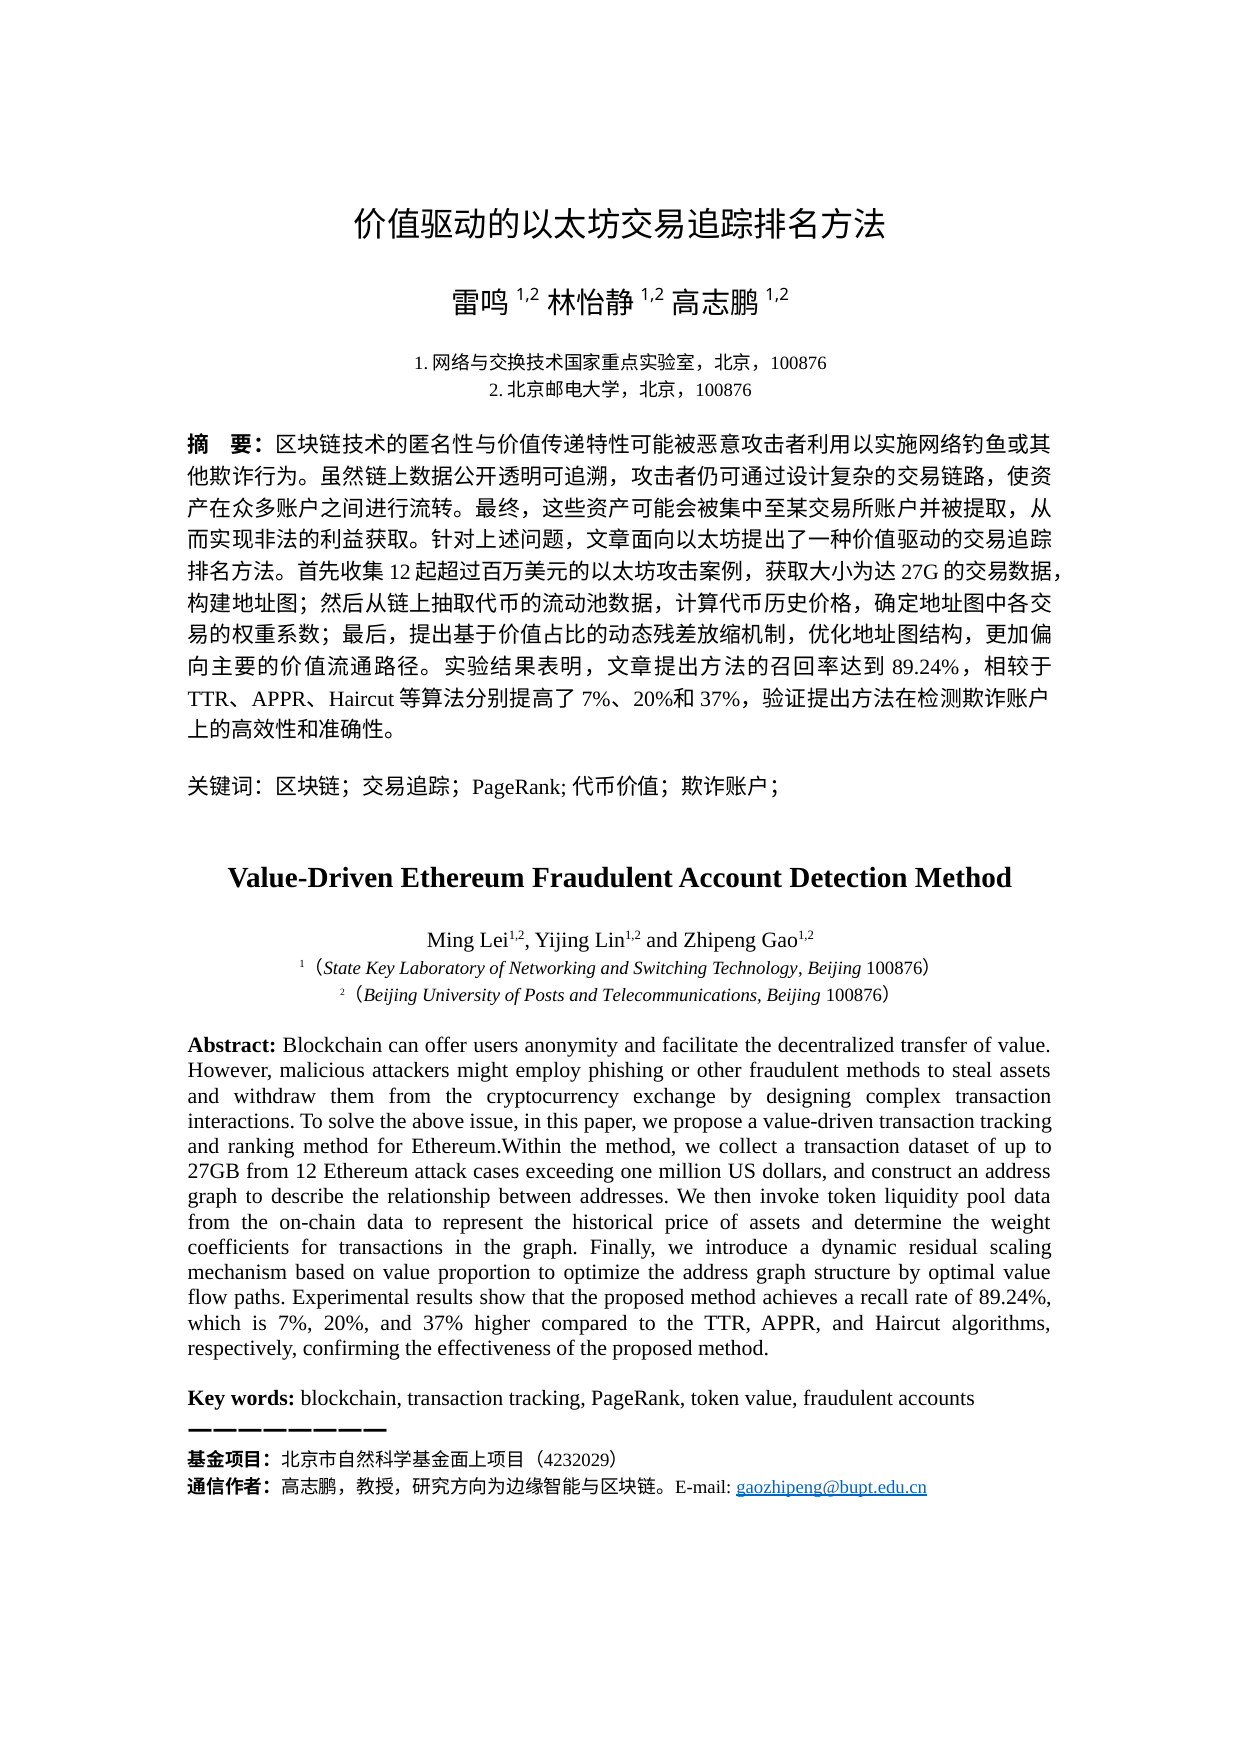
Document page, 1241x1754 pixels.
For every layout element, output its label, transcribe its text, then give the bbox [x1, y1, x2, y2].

text ———————— [187, 1410, 1053, 1444]
text 1. 网络与交换技术国家重点实验室，北京，100876 [187, 348, 1053, 375]
text 通信作者：高志鹏，教授，研究方向为边缘智能与区块链。E-mail: gaozhipeng@bupt.edu.cn [187, 1472, 1053, 1499]
text 摘 要：区块链技术的匿名性与价值传递特性可能被恶意攻击者利用以实施网络钓鱼或其他欺诈行为。虽然链上数据公开透明可追溯，攻击者仍可通过设计复杂的交易链路，使资产在众多账户之间进行流转。最终，这些资产可能会被集中至某交易所账户并被提取，从而实现非法的利益获取。针对上述问题，文章面向以太坊提出了一种价值驱动的交易追踪排名方法。首先收集12起超过百万美元的以太坊攻击案例，获取大小为达27G的交易数据，构建地址图；然后从链上抽取代币的流动池数据，计算代币历史价格，确定地址图中各交易的权重系数；最后，提出基于价值占比的动态残差放缩机制，优化地址图结构，更加偏向主要的价值流通路径。实验结果表明，文章提出方法的召回率达到89.24%，相较于TTR、APPR、Haircut等算法分别提高了7%、20%和37%，验证提出方法在检测欺诈账户上的高效性和准确性。 [187, 427, 1053, 744]
text Key words: blockchain, transaction tracking, PageRank, token value, fraudulent accounts [187, 1385, 1053, 1410]
text 关键词：区块链；交易追踪；PageRank; 代币价值；欺诈账户； [187, 769, 1053, 801]
text 2（Beijing University of Posts and Telecommunications, Beijing 100876） [187, 980, 1053, 1007]
text Abstract: Blockchain can offer users anonymity and facilitate the decentralized transfer of value. However, malicious attackers might employ phishing or other fraudulent methods to steal assets and withdraw them from the cryptocurrency exchange by designing complex transaction interactions. To solve the above issue, in this paper, we propose a value-driven transaction tracking and ranking method for Ethereum.Within the method, we collect a transaction dataset of up to 27GB from 12 Ethereum attack cases exceeding one million US dollars, and construct an address graph to describe the relationship between addresses. We then invoke token liquidity pool data from the on-chain data to represent the historical price of assets and determine the weight coefficients for transactions in the graph. Finally, we introduce a dynamic residual scaling mechanism based on value proportion to optimize the address graph structure by optimal value flow paths. Experimental results show that the proposed method achieves a recall rate of 89.24%, which is 7%, 20%, and 37% higher compared to the TTR, APPR, and Haircut algorithms, respectively, confirming the effectiveness of the proposed method. [187, 1032, 1053, 1360]
text Value-Driven Ethereum Fraudulent Account Detection Method [187, 860, 1053, 894]
text 2. 北京邮电大学，北京，100876 [187, 375, 1053, 402]
subtitle 价值驱动的以太坊交易追踪排名方法 [187, 197, 1053, 246]
text 基金项目：北京市自然科学基金面上项目（4232029） [187, 1444, 1053, 1472]
text 1（State Key Laboratory of Networking and Switching Technology, Beijing 100876） [187, 953, 1053, 980]
text 雷鸣1,2 林怡静1,2 高志鹏1,2 [187, 280, 1053, 322]
text Ming Lei1,2, Yijing Lin1,2 and Zhipeng Gao1,2 [187, 927, 1053, 953]
